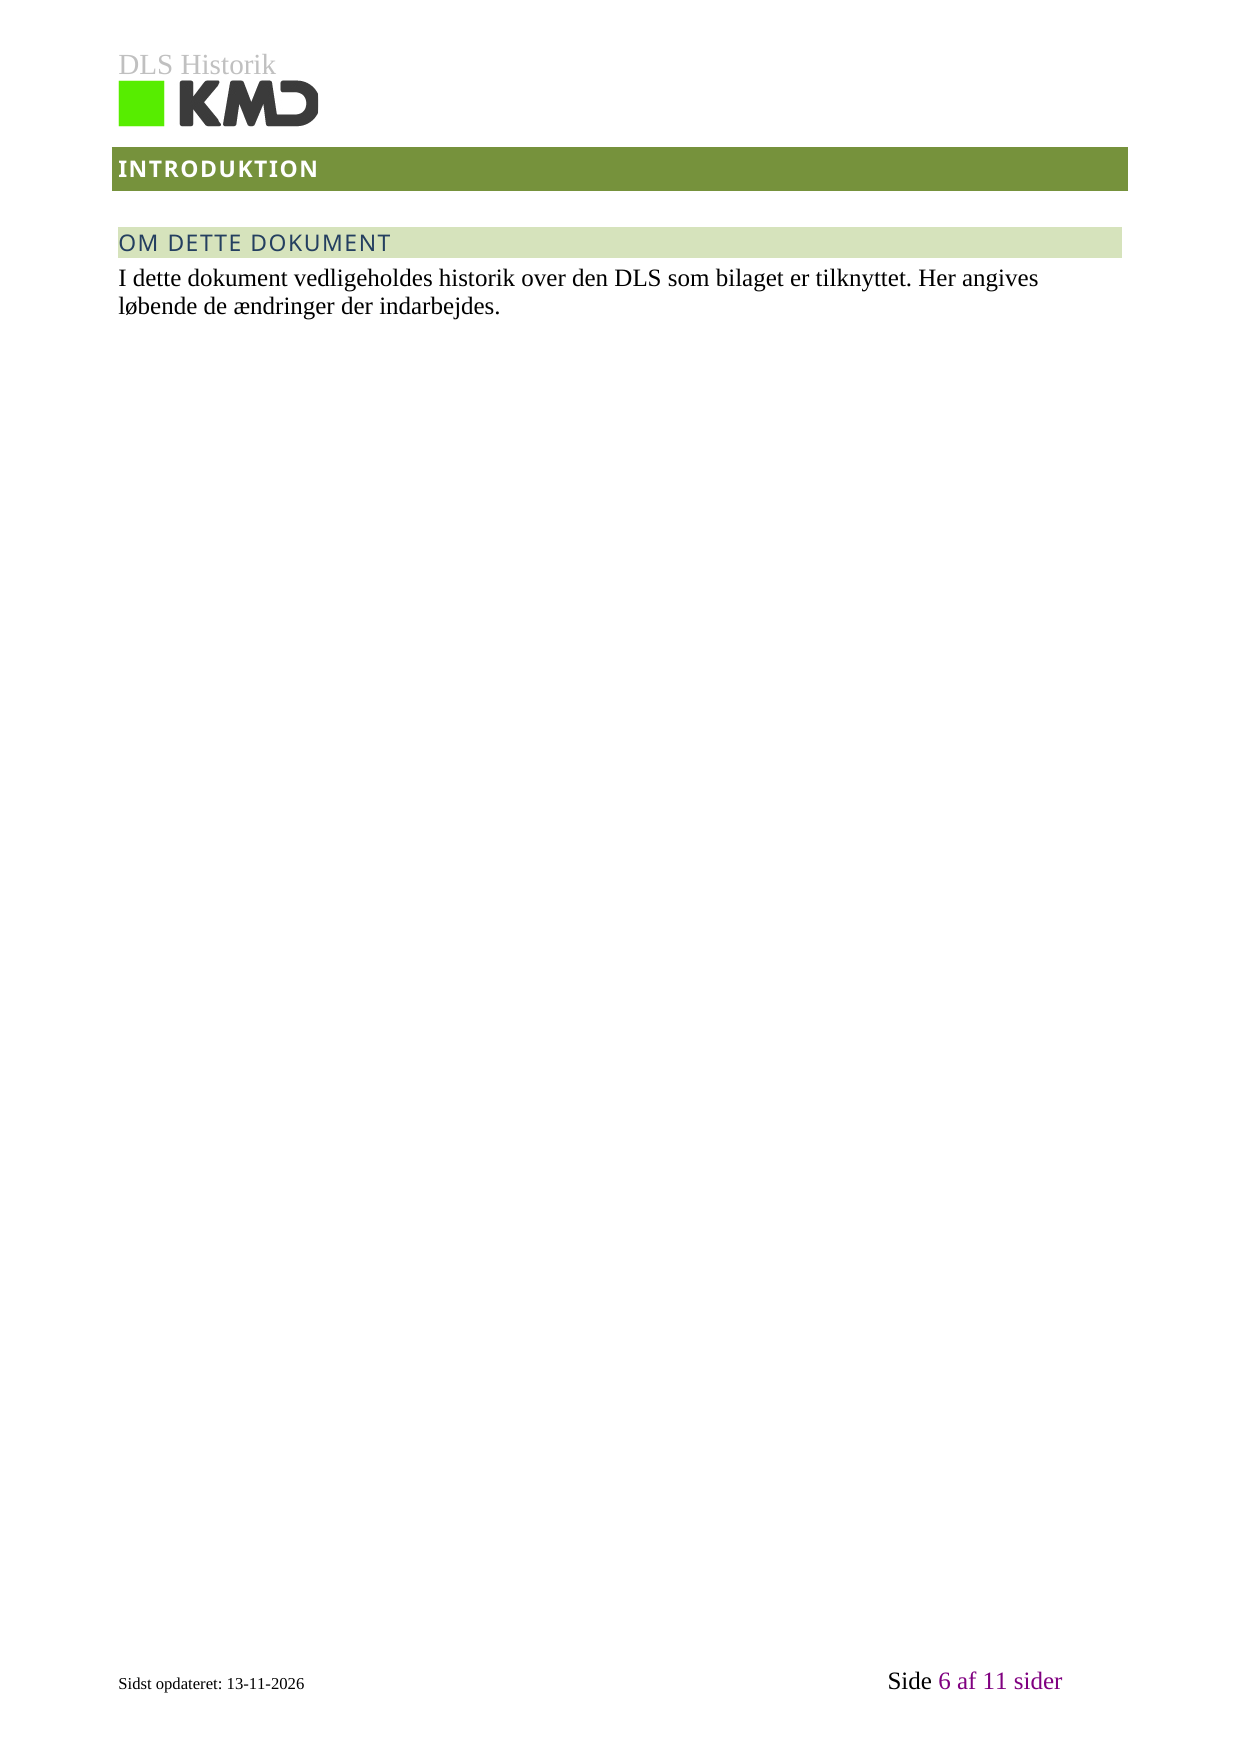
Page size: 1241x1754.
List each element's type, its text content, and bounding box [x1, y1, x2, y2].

picture [118, 80, 319, 127]
subtitle Introduktion [118, 153, 1122, 184]
text I dette dokument vedligeholdes historik over den DLS som bilaget er tilknyttet. Her angives løbende de ændringer der indarbejdes. [118, 263, 1122, 320]
subtitle Om dette dokument [118, 227, 1122, 258]
